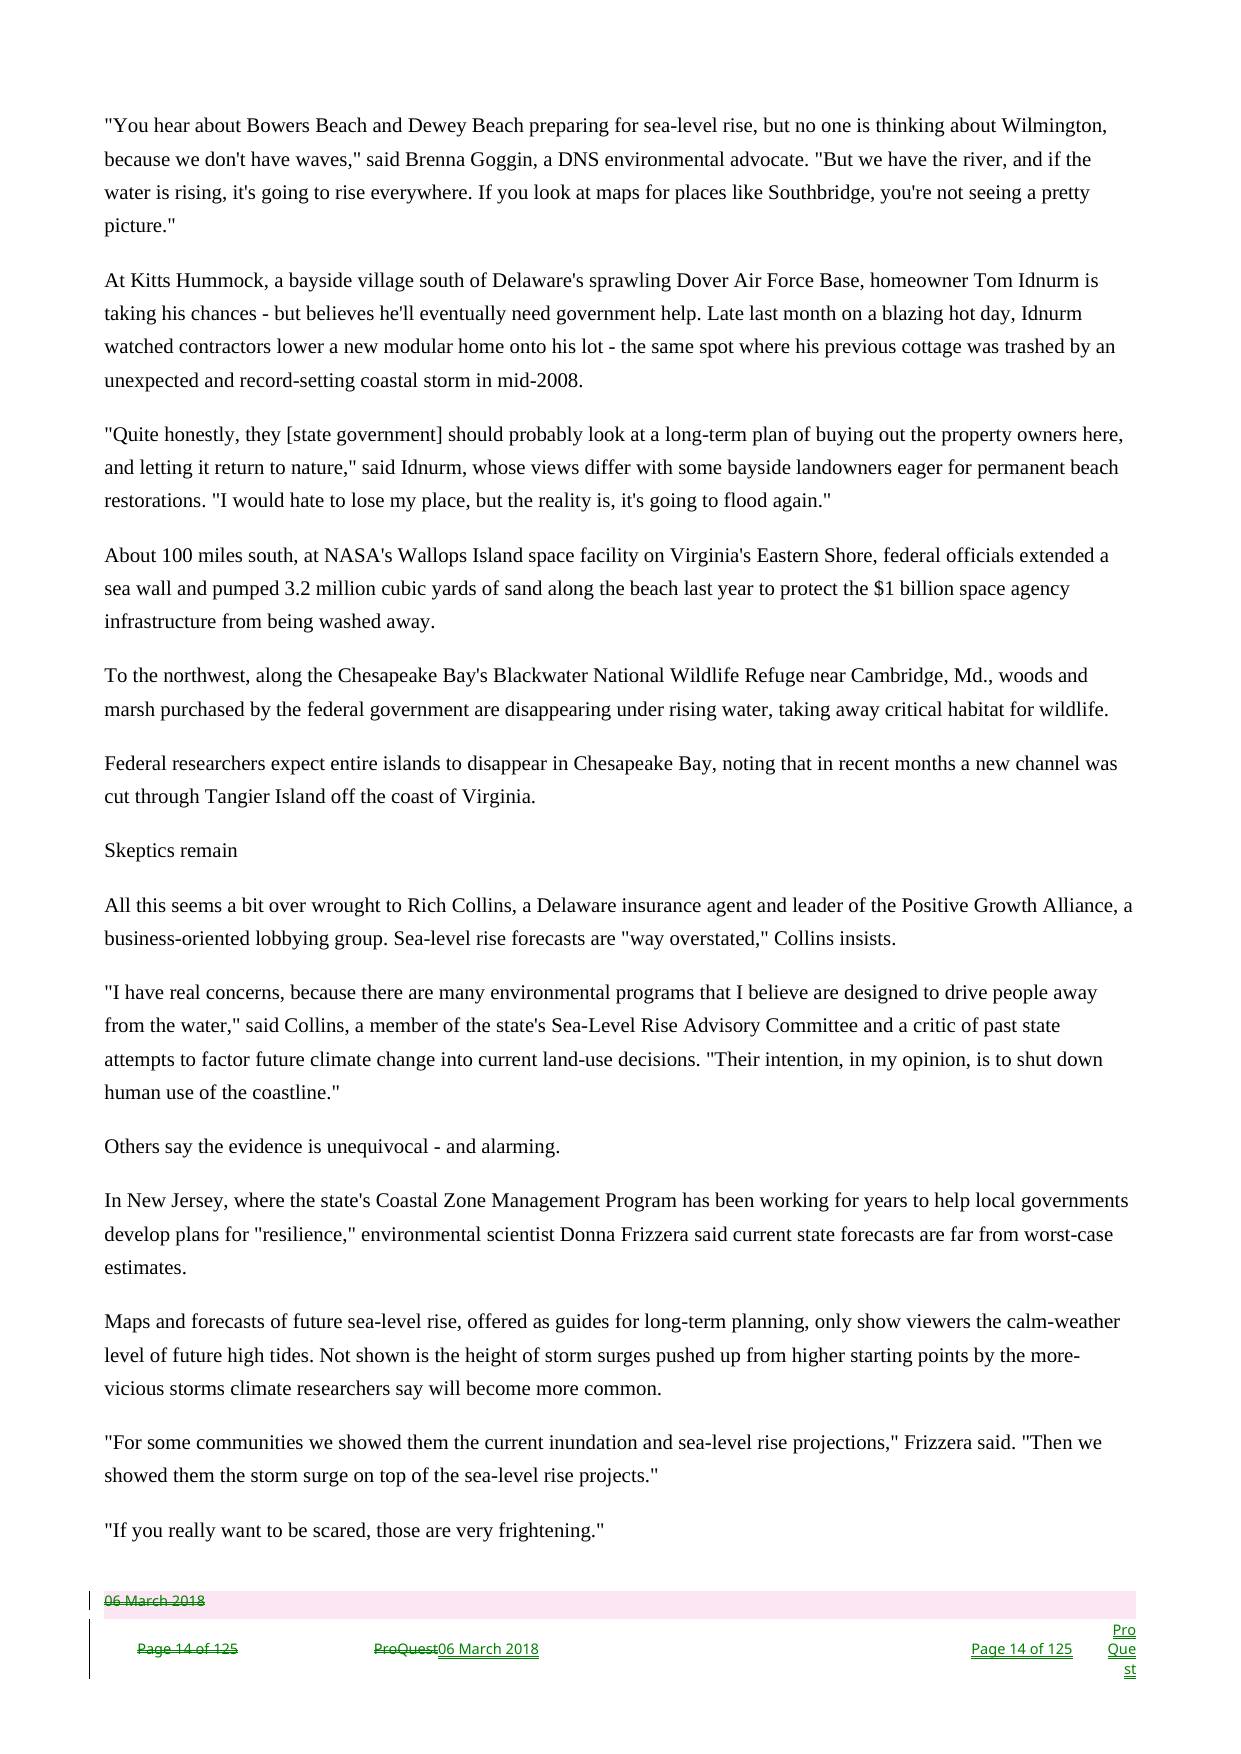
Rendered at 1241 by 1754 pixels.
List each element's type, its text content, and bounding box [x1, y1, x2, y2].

text "For some communities we showed them the current inundation and sea-level rise projections," Frizzera said. "Then we showed them the storm surge on top of the sea-level rise projects." [104, 1421, 1136, 1487]
text "You hear about Bowers Beach and Dewey Beach preparing for sea-level rise, but no one is thinking about Wilmington, because we don't have waves," said Brenna Goggin, a DNS environmental advocate. "But we have the river, and if the water is rising, it's going to rise everywhere. If you look at maps for places like Southbridge, you're not seeing a pretty picture." [104, 104, 1136, 237]
text Federal researchers expect entire islands to disappear in Chesapeake Bay, noting that in recent months a new channel was cut through Tangier Island off the coast of Virginia. [104, 742, 1136, 808]
text Others say the evidence is unequivocal - and alarming. [104, 1125, 1136, 1158]
text All this seems a bit over wrought to Rich Collins, a Delaware insurance agent and leader of the Positive Growth Alliance, a business-oriented lobbying group. Sea-level rise forecasts are "way overstated," Collins insists. [104, 883, 1136, 950]
text To the northwest, along the Chesapeake Bay's Blackwater National Wildlife Refuge near Cambridge, Md., woods and marsh purchased by the federal government are disappearing under rising water, taking away critical habitat for wildlife. [104, 654, 1136, 721]
text About 100 miles south, at NASA's Wallops Island space facility on Virginia's Eastern Shore, federal officials extended a sea wall and pumped 3.2 million cubic yards of sand along the beach last year to protect the $1 billion space agency infrastructure from being washed away. [104, 533, 1136, 633]
text Maps and forecasts of future sea-level rise, offered as guides for long-term planning, only show viewers the calm-weather level of future high tides. Not shown is the height of storm surges pushed up from higher starting points by the more-vicious storms climate researchers say will become more common. [104, 1300, 1136, 1400]
text At Kitts Hummock, a bayside village south of Delaware's sprawling Dover Air Force Base, homeowner Tom Idnurm is taking his chances - but believes he'll eventually need government help. Late last month on a blazing hot day, Idnurm watched contractors lower a new modular home onto his lot - the same spot where his previous cottage was trashed by an unexpected and record-setting coastal storm in mid-2008. [104, 258, 1136, 392]
text "If you really want to be scared, those are very frightening." [104, 1508, 1136, 1542]
text "Quite honestly, they [state government] should probably look at a long-term plan of buying out the property owners here, and letting it return to nature," said Idnurm, whose views differ with some bayside landowners eager for permanent beach restorations. "I would hate to lose my place, but the reality is, it's going to flood again." [104, 412, 1136, 512]
text "I have real concerns, because there are many environmental programs that I believe are designed to drive people away from the water," said Collins, a member of the state's Sea-Level Rise Advisory Committee and a critic of past state attempts to factor future climate change into current land-use decisions. "Their intention, in my opinion, is to shut down human use of the coastline." [104, 971, 1136, 1104]
text Skeptics remain [104, 829, 1136, 862]
text In New Jersey, where the state's Coastal Zone Management Program has been working for years to help local governments develop plans for "resilience," environmental scientist Donna Frizzera said current state forecasts are far from worst-case estimates. [104, 1179, 1136, 1279]
